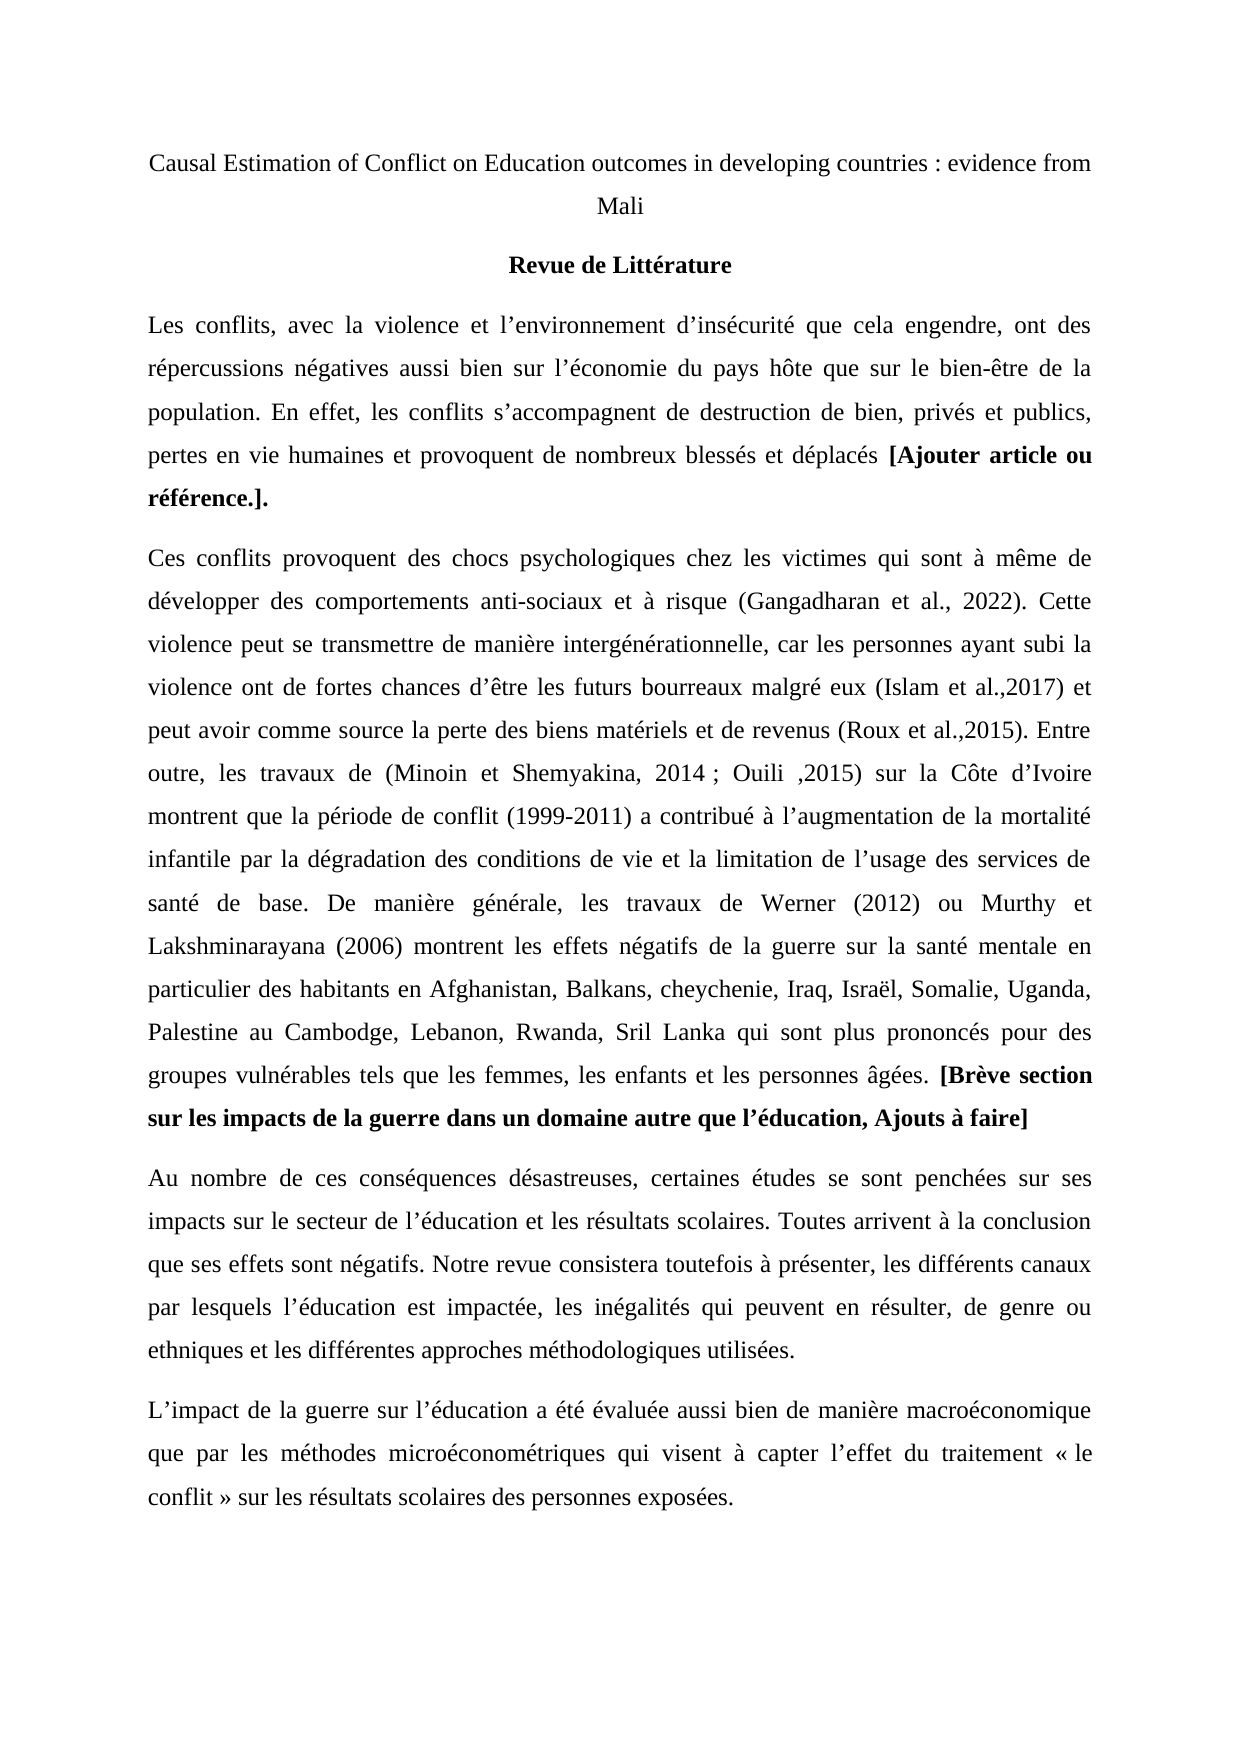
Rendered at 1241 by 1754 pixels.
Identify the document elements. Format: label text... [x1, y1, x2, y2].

text Les conflits, avec la violence et l’environnement d’insécurité que cela engendre, ont des répercussions négatives aussi bien sur l’économie du pays hôte que sur le bien-être de la population. En effet, les conflits s’accompagnent de destruction de bien, privés et publics, pertes en vie humaines et provoquent de nombreux blessés et déplacés [Ajouter article ou référence.]. [148, 310, 1093, 512]
text Ces conflits provoquent des chocs psychologiques chez les victimes qui sont à même de développer des comportements anti-sociaux et à risque (Gangadharan et al., 2022). Cette violence peut se transmettre de manière intergénérationnelle, car les personnes ayant subi la violence ont de fortes chances d’être les futurs bourreaux malgré eux (Islam et al.,2017) et peut avoir comme source la perte des biens matériels et de revenus (Roux et al.,2015). Entre outre, les travaux de (Minoin et Shemyakina, 2014 ; Ouili ,2015) sur la Côte d’Ivoire montrent que la période de conflit (1999-2011) a contribué à l’augmentation de la mortalité infantile par la dégradation des conditions de vie et la limitation de l’usage des services de santé de base. De manière générale, les travaux de Werner (2012) ou Murthy et Lakshminarayana (2006) montrent les effets négatifs de la guerre sur la santé mentale en particulier des habitants en Afghanistan, Balkans, cheychenie, Iraq, Israël, Somalie, Uganda, Palestine au Cambodge, Lebanon, Rwanda, Sril Lanka qui sont plus prononcés pour des groupes vulnérables tels que les femmes, les enfants et les personnes âgées. [Brève section sur les impacts de la guerre dans un domaine autre que l’éducation, Ajouts à faire] [148, 543, 1093, 1132]
text Causal Estimation of Conflict on Education outcomes in developing countries : evidence from Mali [148, 148, 1093, 219]
text L’impact de la guerre sur l’éducation a été évaluée aussi bien de manière macroéconomique que par les méthodes microéconométriques qui visent à capter l’effet du traitement « le conflit » sur les résultats scolaires des personnes exposées. [148, 1395, 1093, 1510]
text Au nombre de ces conséquences désastreuses, certaines études se sont penchées sur ses impacts sur le secteur de l’éducation et les résultats scolaires. Toutes arrivent à la conclusion que ses effets sont négatifs. Notre revue consistera toutefois à présenter, les différents canaux par lesquels l’éducation est impactée, les inégalités qui peuvent en résulter, de genre ou ethniques et les différentes approches méthodologiques utilisées. [148, 1163, 1093, 1364]
text Revue de Littérature [148, 251, 1093, 279]
